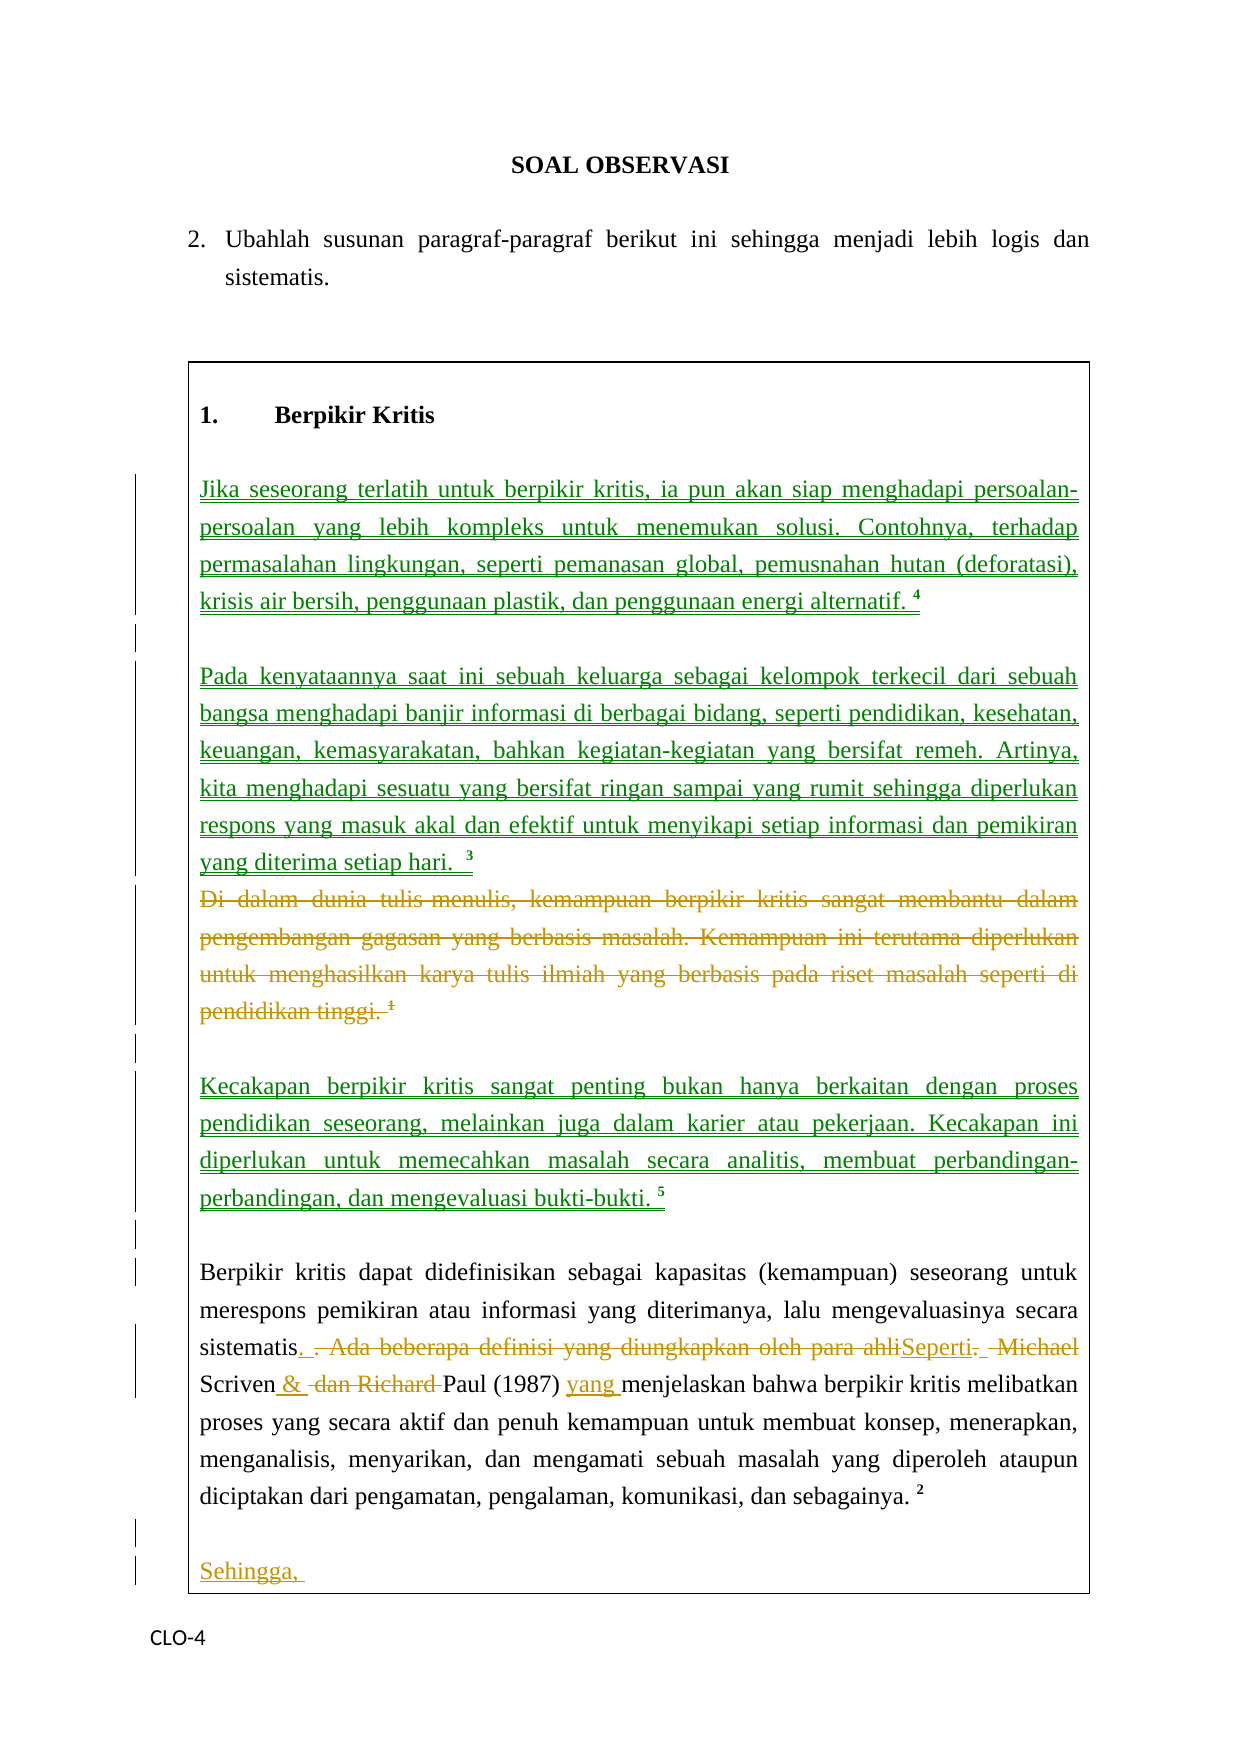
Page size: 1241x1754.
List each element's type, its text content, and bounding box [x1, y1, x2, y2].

list Ubahlah susunan paragraf-paragraf berikut ini sehingga menjadi lebih logis dan sistematis. [187, 224, 1090, 291]
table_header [189, 363, 1089, 1592]
text SOAL OBSERVASI [150, 150, 1090, 179]
